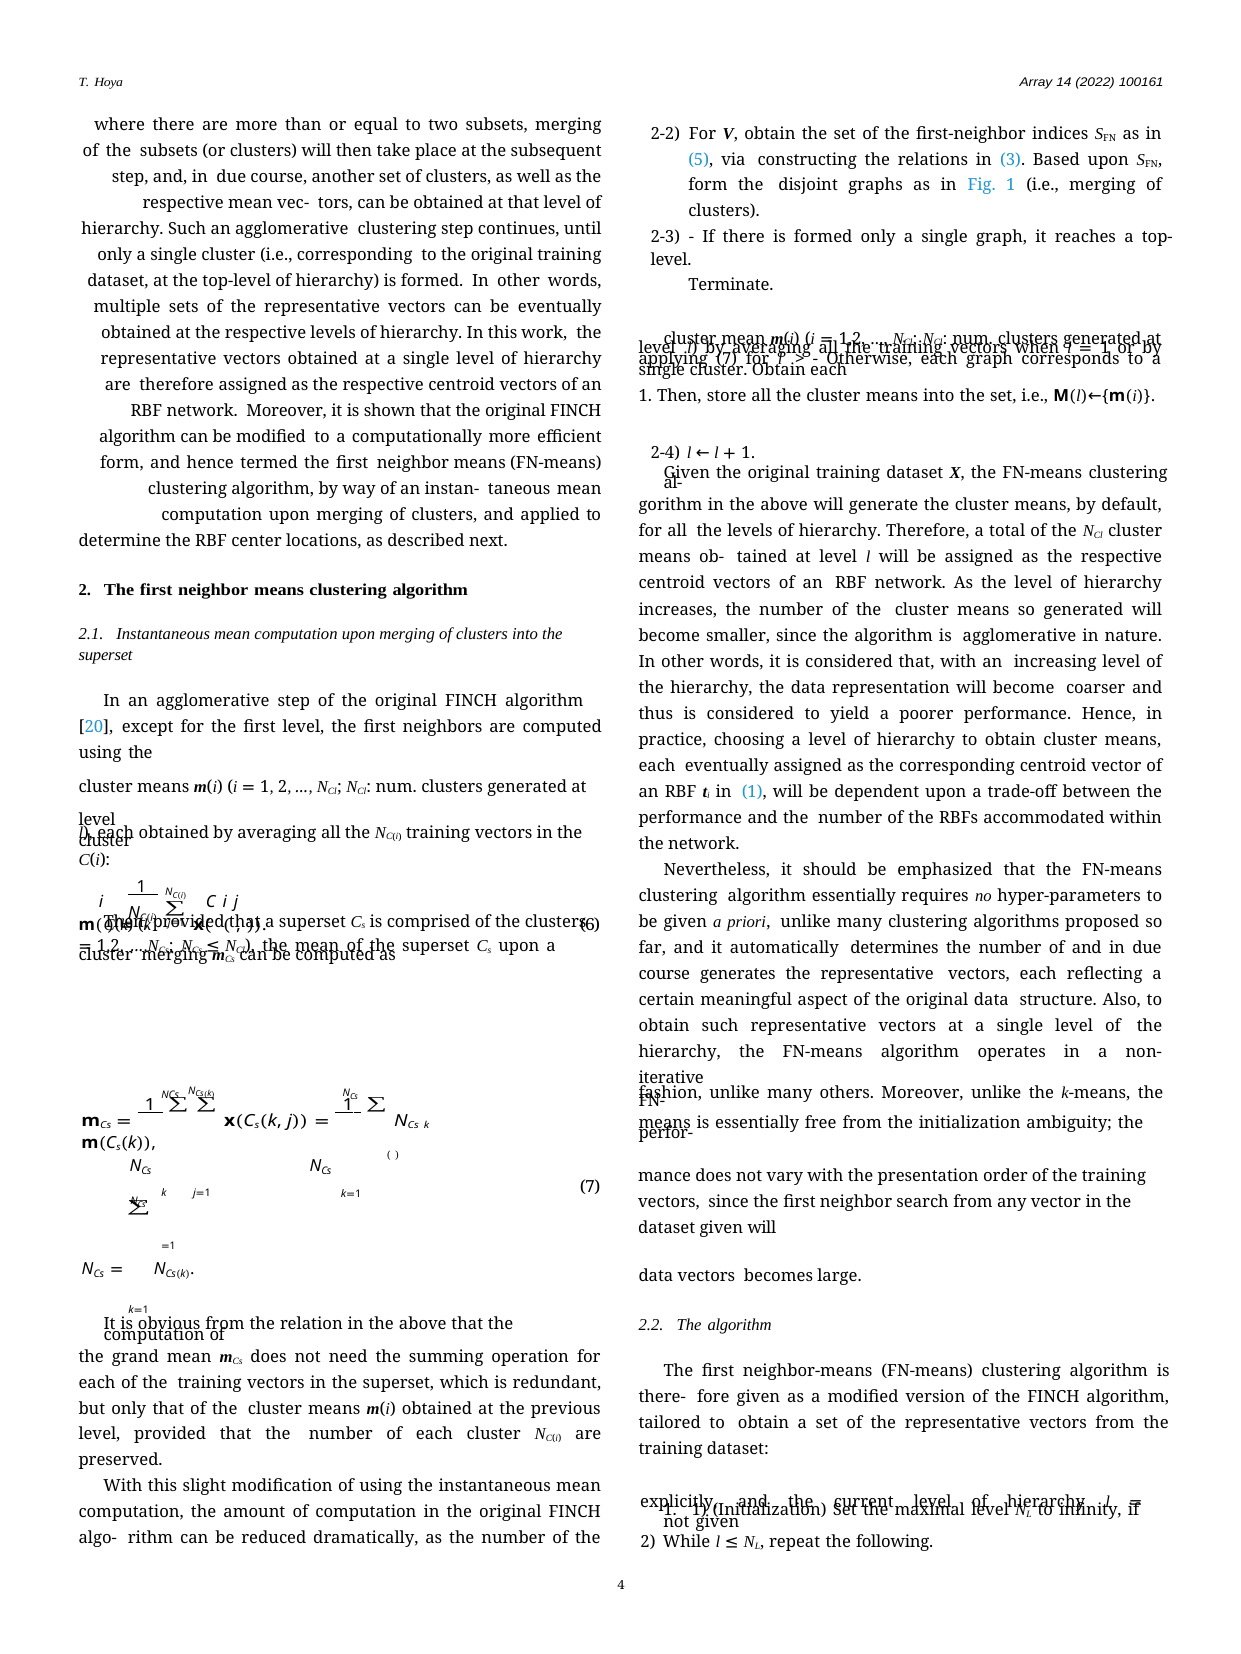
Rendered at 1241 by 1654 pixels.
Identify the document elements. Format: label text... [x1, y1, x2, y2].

text explicitly, and the current level of hierarchy l = 1. 1) (Initialization) Set the maximal level NL to infinity, if not given [640, 1498, 1169, 1532]
text Terminate. [688, 273, 1173, 295]
text It is obvious from the relation in the above that the computation of [103, 1321, 605, 1343]
text NCs [129, 1153, 152, 1179]
text mance does not vary with the presentation order of the training vectors, since the first neighbor search from any vector in the dataset given will [638, 1163, 1162, 1238]
text k=1 [161, 1153, 179, 1260]
text NC(i) [165, 869, 605, 906]
text determine the RBF center locations, as described next. [78, 529, 605, 552]
text the grand mean mCs does not need the summing operation for each of the training vectors in the superset, which is redundant, but only that of the cluster means m(i) obtained at the previous level, provided that the number of each cluster NC(i) are preserved. [78, 1345, 601, 1470]
list The algorithm [638, 1314, 1173, 1334]
list Instantaneous mean computation upon merging of clusters into the superset [78, 623, 580, 664]
text = 1,2, …,NCs; NCs ≤ NCl), the mean of the superset Cs upon a cluster merging mCs can be computed as [78, 943, 605, 965]
text cluster means m(i) (i = 1, 2, …, NCl; NCl: num. clusters generated at level [78, 767, 605, 831]
text In an agglomerative step of the original FINCH algorithm [20], except for the first level, the first neighbors are computed using the [78, 689, 605, 763]
text The first neighbor-means (FN-means) clustering algorithm is there- fore given as a modified version of the FINCH algorithm, tailored to obtain a set of the representative vectors from the training dataset: [638, 1358, 1169, 1459]
text fashion, unlike many others. Moreover, unlike the k-means, the FN- [638, 1092, 1173, 1108]
subtitle The first neighbor means clustering algorithm [78, 580, 605, 599]
text (7) [514, 1174, 601, 1197]
text cluster mean m(i) (i = 1,2, …, NCl; NCl: num. clusters generated at level l) by averaging all the training vectors when l = 1 or by applying (7) for l > - Otherwise, each graph corresponds to a single cluster. Obtain each [638, 335, 1162, 381]
text NC(i) j=1 [130, 908, 605, 925]
text NCs = NCs(k). [64, 1263, 211, 1281]
text k=1 [341, 1160, 404, 1207]
text k=1 [64, 1281, 212, 1321]
text NCs [130, 1197, 152, 1210]
text 2-2) For V, obtain the set of the first-neighbor indices SFN as in (5), via constructing the relations in (3). Based upon SFN, form the disjoint graphs as in Fig. 1 (i.e., merging of clusters). [650, 122, 1162, 221]
text 2-4) l ← l + 1. [650, 406, 1173, 472]
text 2-3) - If there is formed only a single graph, it reaches a top-level. [650, 224, 1173, 270]
text where there are more than or equal to two subsets, merging of the subsets (or clusters) will then take place at the subsequent step, and, in due course, another set of clusters, as well as the respective mean vec- tors, can be obtained at that level of hierarchy. Such an agglomerative clustering step continues, until only a single cluster (i.e., corresponding to the original training dataset, at the top-level of hierarchy) is formed. In other words, multiple sets of the representative vectors can be eventually obtained at the respective levels of hierarchy. In this work, the representative vectors obtained at a single level of hierarchy are therefore assigned as the respective centroid vectors of an RBF network. Moreover, it is shown that the original FINCH algorithm can be modified to a computationally more efficient form, and hence termed the first neighbor means (FN-means) clustering algorithm, by way of an instan- taneous mean computation upon merging of clusters, and applied to [72, 112, 601, 526]
text l), each obtained by averaging all the NC(i) training vectors in the cluster [78, 831, 605, 848]
text 2) While l ≤ NL, repeat the following. [640, 1532, 1173, 1552]
text mCs = 1 ∑ ∑ x(Cs(k, j)) = 1 ∑ NCs k m(Cs(k)), [81, 1108, 474, 1153]
text gorithm in the above will generate the cluster means, by default, for all the levels of hierarchy. Therefore, a total of the NCl cluster means ob- tained at level l will be assigned as the respective centroid vectors of an RBF network. As the level of hierarchy increases, the number of the cluster means so generated will become smaller, since the algorithm is agglomerative in nature. In other words, it is considered that, with an increasing level of the hierarchy, the data representation will become coarser and thus is considered to yield a poorer performance. Hence, in practice, choosing a level of hierarchy to obtain cluster means, each eventually assigned as the corresponding centroid vector of an RBF ti in (1), will be dependent upon a trade-off between the performance and the number of the RBFs accommodated within the network. [638, 493, 1162, 854]
text 1. Then, store all the cluster means into the set, i.e., M(l)←{m(i)}. [638, 381, 1173, 406]
text j=1 [193, 1153, 214, 1207]
text Nevertheless, it should be emphasized that the FN-means clustering algorithm essentially requires no hyper-parameters to be given a priori, unlike many clustering algorithms proposed so far, and it automatically determines the number of and in due course generates the representative vectors, each reflecting a certain meaningful aspect of the original data structure. Also, to obtain such representative vectors at a single level of the hierarchy, the FN-means algorithm operates in a non-iterative [638, 857, 1162, 1088]
text NCs [244, 1154, 332, 1179]
text C(i): [78, 851, 605, 869]
text Given the original training dataset X, the FN-means clustering al- [663, 472, 1173, 490]
text means is essentially free from the initialization ambiguity; the perfor- [638, 1121, 1173, 1140]
text With this slight modification of using the instantaneous mean computation, the amount of computation in the original FINCH algo- rithm can be reduced dramatically, as the number of the data vectors becomes large. [78, 1473, 601, 1548]
